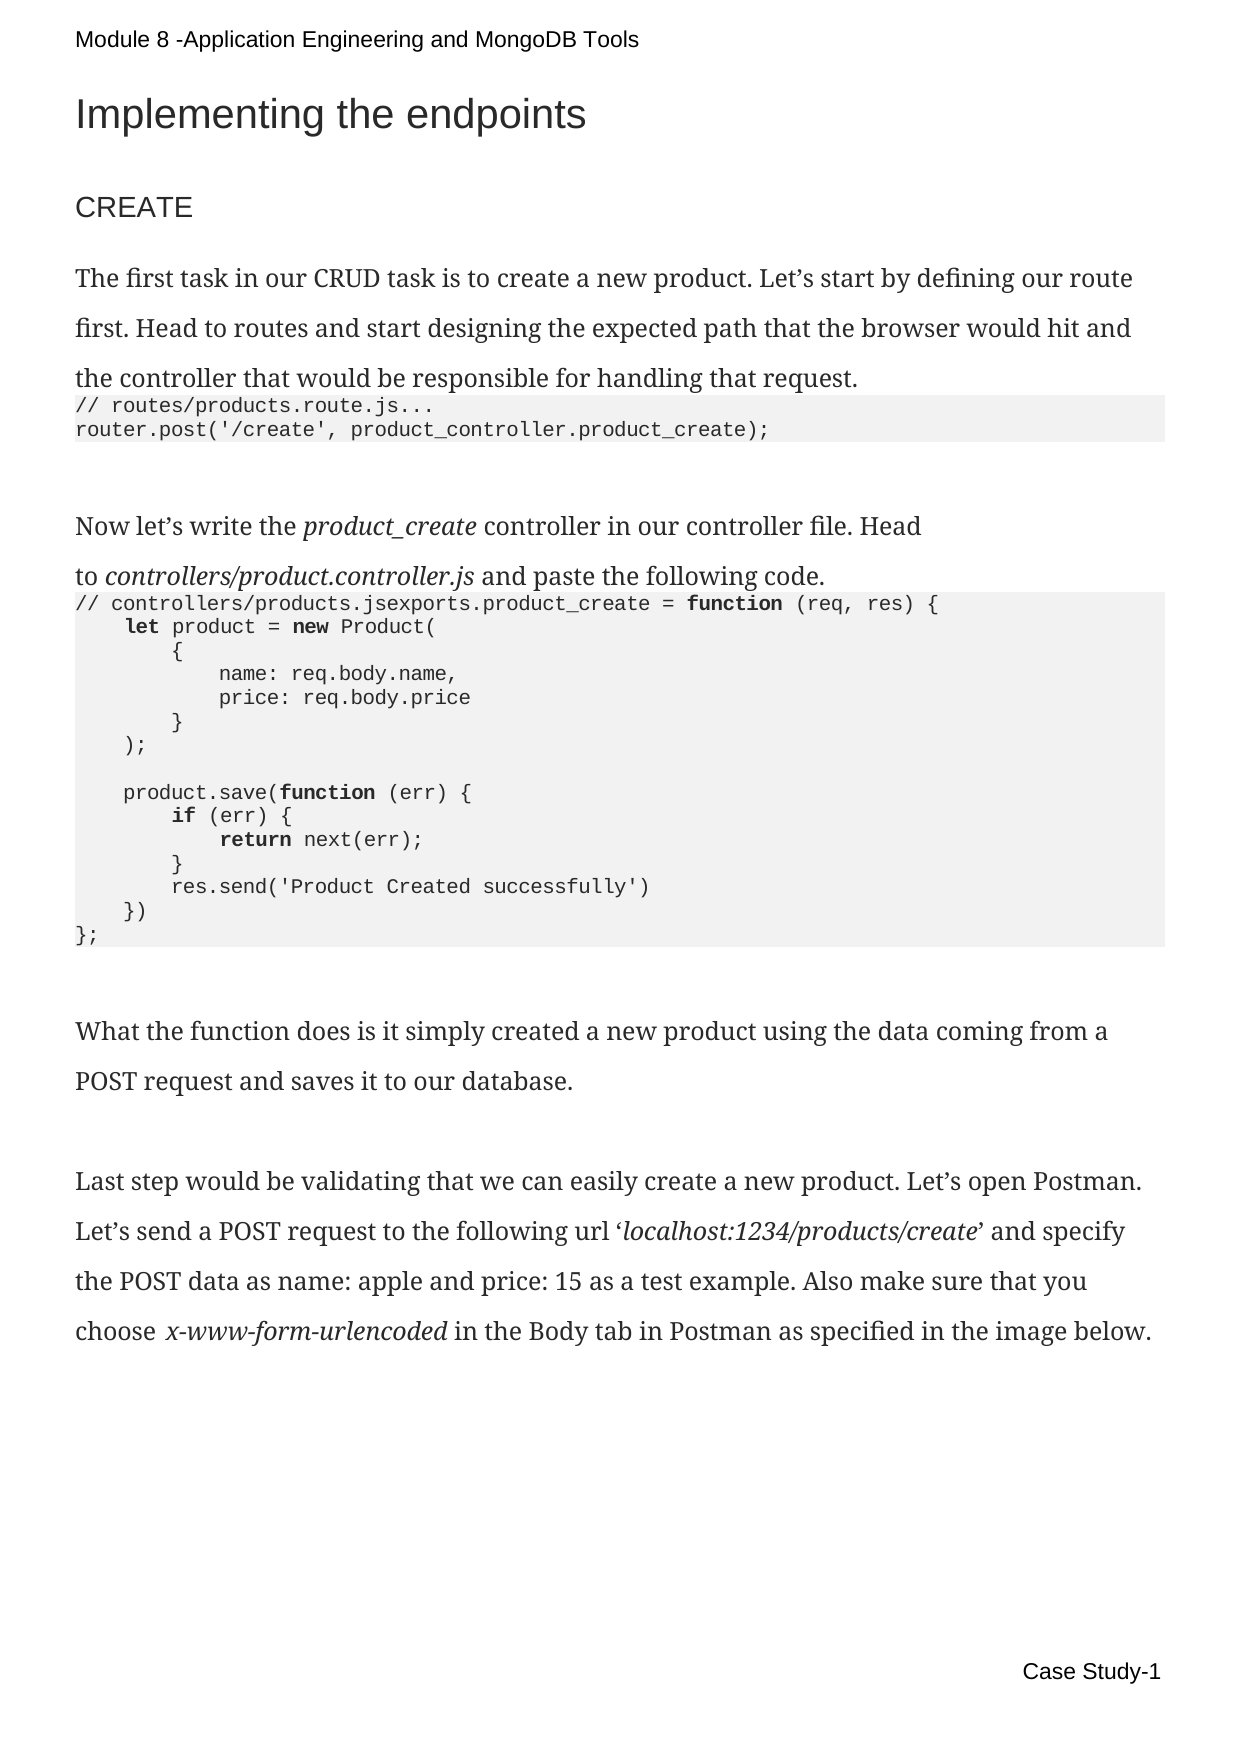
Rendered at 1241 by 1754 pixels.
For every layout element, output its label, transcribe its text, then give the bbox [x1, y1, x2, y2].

text CREATE [75, 180, 1165, 224]
text // controllers/products.jsexports.product_create = function (req, res) { let product = new Product( { name: req.body.name, price: req.body.price } ); product.save(function (err) { if (err) { return next(err); } res.send('Product Created successfully') }) }; [75, 592, 1165, 947]
text Implementing the endpoints [75, 81, 1165, 137]
text Now let’s write the product_create controller in our controller file. Head to controllers/product.controller.js and paste the following code. [75, 492, 1165, 592]
text // routes/products.route.js... router.post('/create', product_controller.product_create); [75, 395, 1165, 442]
text The first task in our CRUD task is to create a new product. Let’s start by defining our route first. Head to routes and start designing the expected path that the browser would hit and the controller that would be responsible for handling that request. [75, 245, 1165, 395]
text What the function does is it simply created a new product using the data coming from a POST request and saves it to our database. [75, 997, 1165, 1097]
text Last step would be validating that we can easily create a new product. Let’s open Postman. Let’s send a POST request to the following url ‘localhost:1234/products/create’ and specify the POST data as name: apple and price: 15 as a test example. Also make sure that you choose x-www-form-urlencoded in the Body tab in Postman as specified in the image below. [75, 1147, 1165, 1347]
